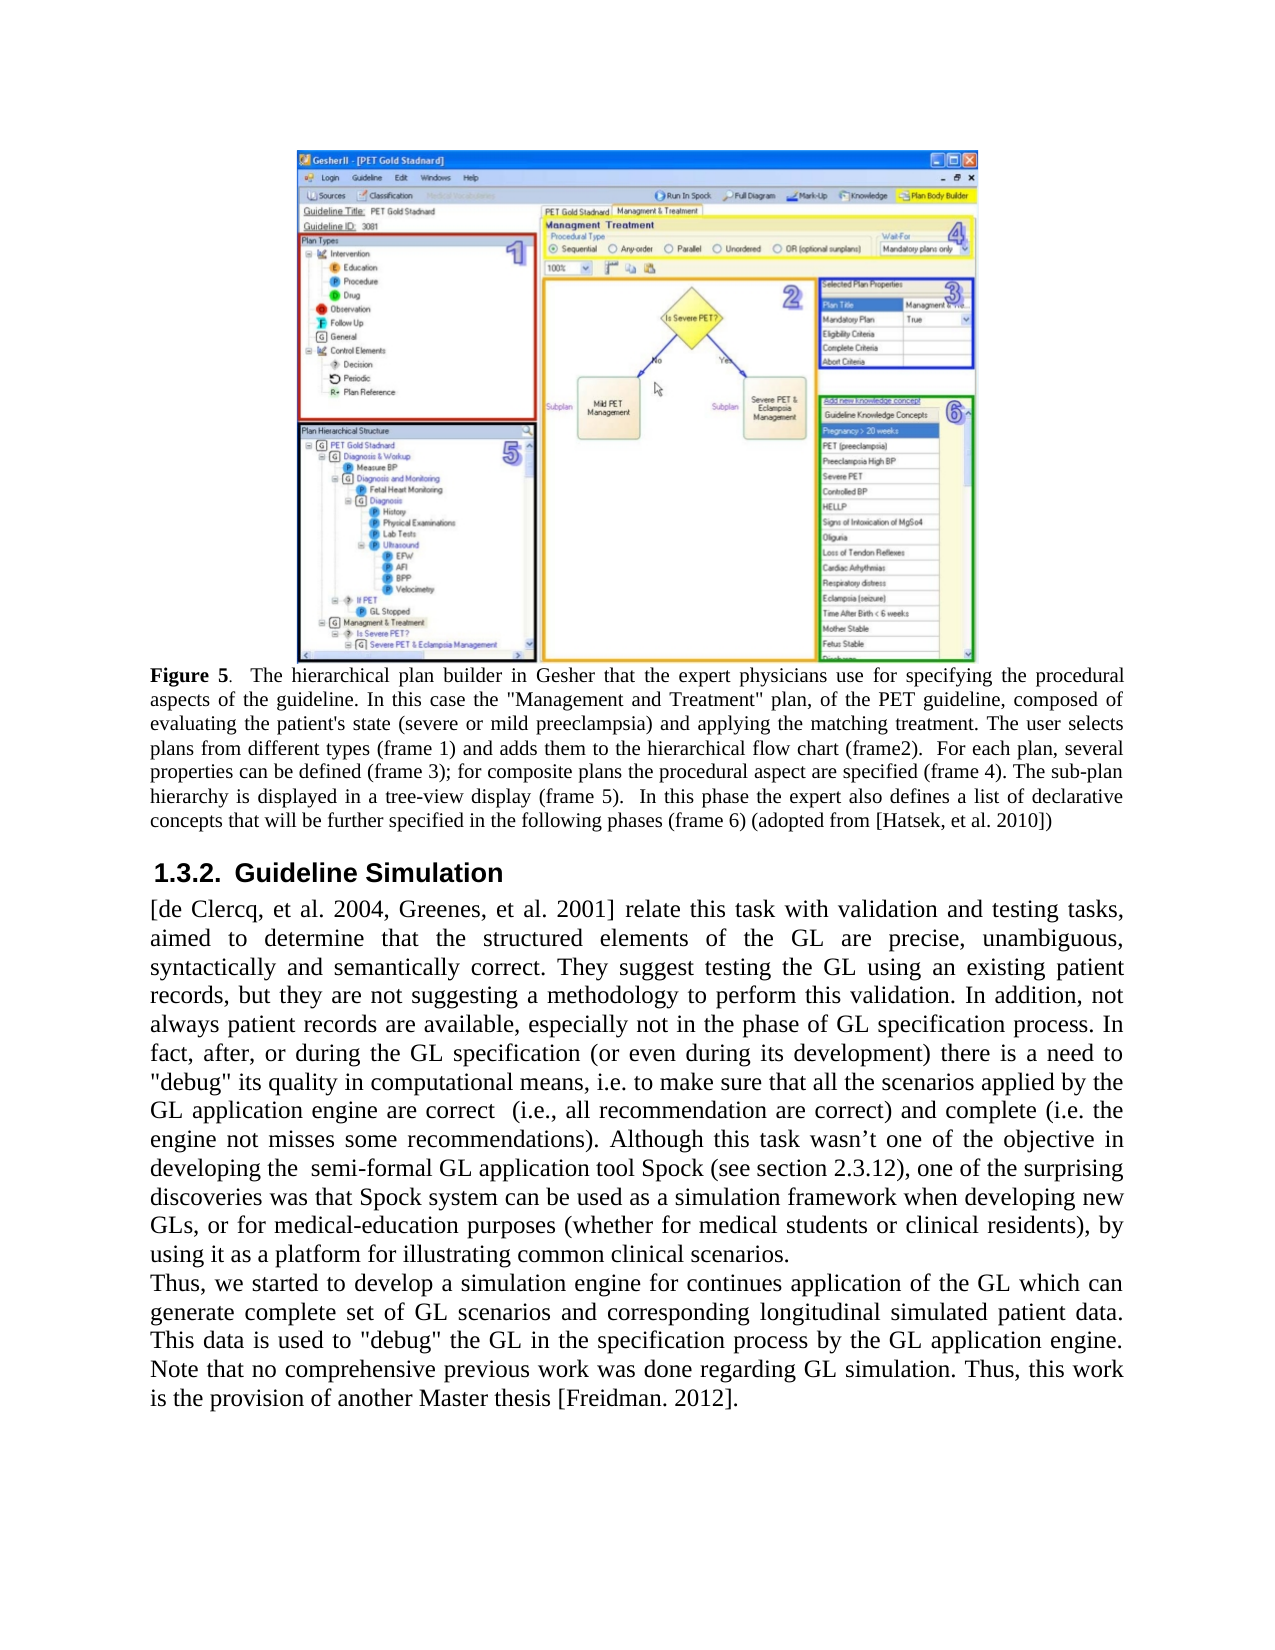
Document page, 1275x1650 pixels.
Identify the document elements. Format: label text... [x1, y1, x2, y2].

picture [296, 150, 979, 664]
text Thus, we started to develop a simulation engine for continues application of the GL which can generate complete set of GL scenarios and corresponding longitudinal simulated patient data. This data is used to "debug" the GL in the specification process by the GL application engine. Note that no comprehensive previous work was done regarding GL simulation. Thus, this work is the provision of another Master thesis [Freidman. 2012]. [150, 1268, 1125, 1412]
subtitle Guideline Simulation [154, 857, 1125, 888]
text [de Clercq, et al. 2004, Greenes, et al. 2001] relate this task with validation and testing tasks, aimed to determine that the structured elements of the GL are precise, unambiguous, syntactically and semantically correct. They suggest testing the GL using an existing patient records, but they are not suggesting a methodology to perform this validation. In addition, not always patient records are available, especially not in the phase of GL specification process. In fact, after, or during the GL specification (or even during its development) there is a need to "debug" its quality in computational means, i.e. to make sure that all the scenarios applied by the GL application engine are correct (i.e., all recommendation are correct) and complete (i.e. the engine not misses some recommendations). Although this task wasn’t one of the objective in developing the semi-formal GL application tool Spock (see section 2.3.12), one of the surprising discoveries was that Spock system can be used as a simulation framework when developing new GLs, or for medical-education purposes (whether for medical students or clinical residents), by using it as a platform for illustrating common clinical scenarios. [150, 894, 1125, 1268]
